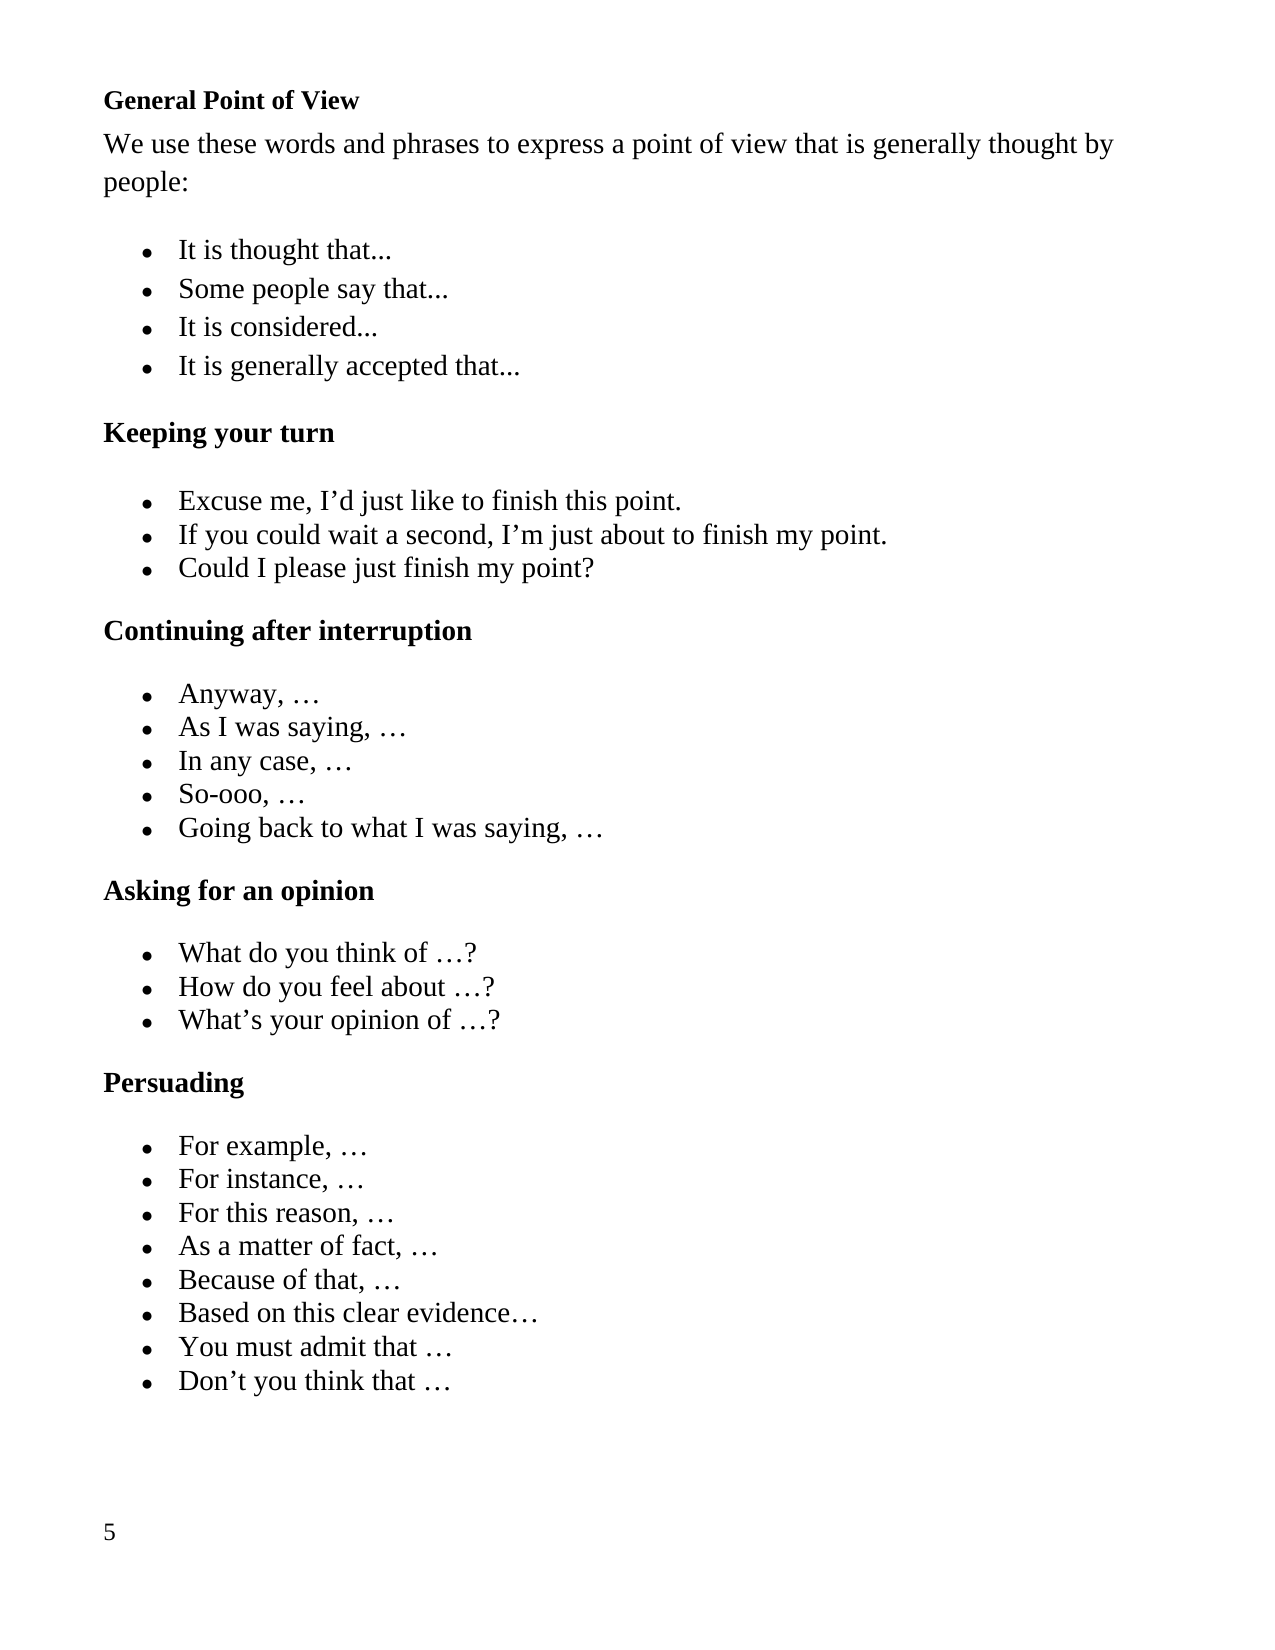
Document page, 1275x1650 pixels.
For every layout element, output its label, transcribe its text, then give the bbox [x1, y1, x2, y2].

list It is considered... [141, 309, 1195, 343]
list Could I please just finish my point? [141, 550, 1195, 584]
list In any case, … [141, 743, 1195, 776]
list How do you feel about …? [141, 969, 1195, 1002]
list What do you think of …? [141, 935, 1195, 969]
text We use these words and phrases to express a point of view that is generally thought by people: [103, 126, 1195, 198]
text Continuing after interruption [103, 613, 1195, 647]
list It is generally accepted that... [141, 348, 1195, 381]
list As I was saying, … [141, 709, 1195, 743]
text Asking for an opinion [103, 873, 1195, 906]
list It is thought that... [141, 232, 1195, 266]
list Going back to what I was saying, … [141, 810, 1195, 843]
list As a matter of fact, … [141, 1228, 1195, 1262]
list Don’t you think that … [141, 1363, 1195, 1396]
list For instance, … [141, 1161, 1195, 1195]
list So-ooo, … [141, 776, 1195, 810]
list Because of that, … [141, 1262, 1195, 1296]
list Based on this clear evidence… [141, 1296, 1195, 1329]
list Anyway, … [141, 676, 1195, 709]
list What’s your opinion of …? [141, 1002, 1195, 1036]
text General Point of View [103, 84, 1195, 116]
list You must admit that … [141, 1329, 1195, 1363]
text Keeping your turn [103, 416, 1195, 449]
list Excuse me, I’d just like to finish this point. [141, 483, 1195, 517]
list For this reason, … [141, 1195, 1195, 1228]
list If you could wait a second, I’m just about to finish my point. [141, 517, 1195, 550]
text Persuading [103, 1065, 1195, 1099]
list Some people say that... [141, 271, 1195, 304]
list For example, … [141, 1128, 1195, 1161]
